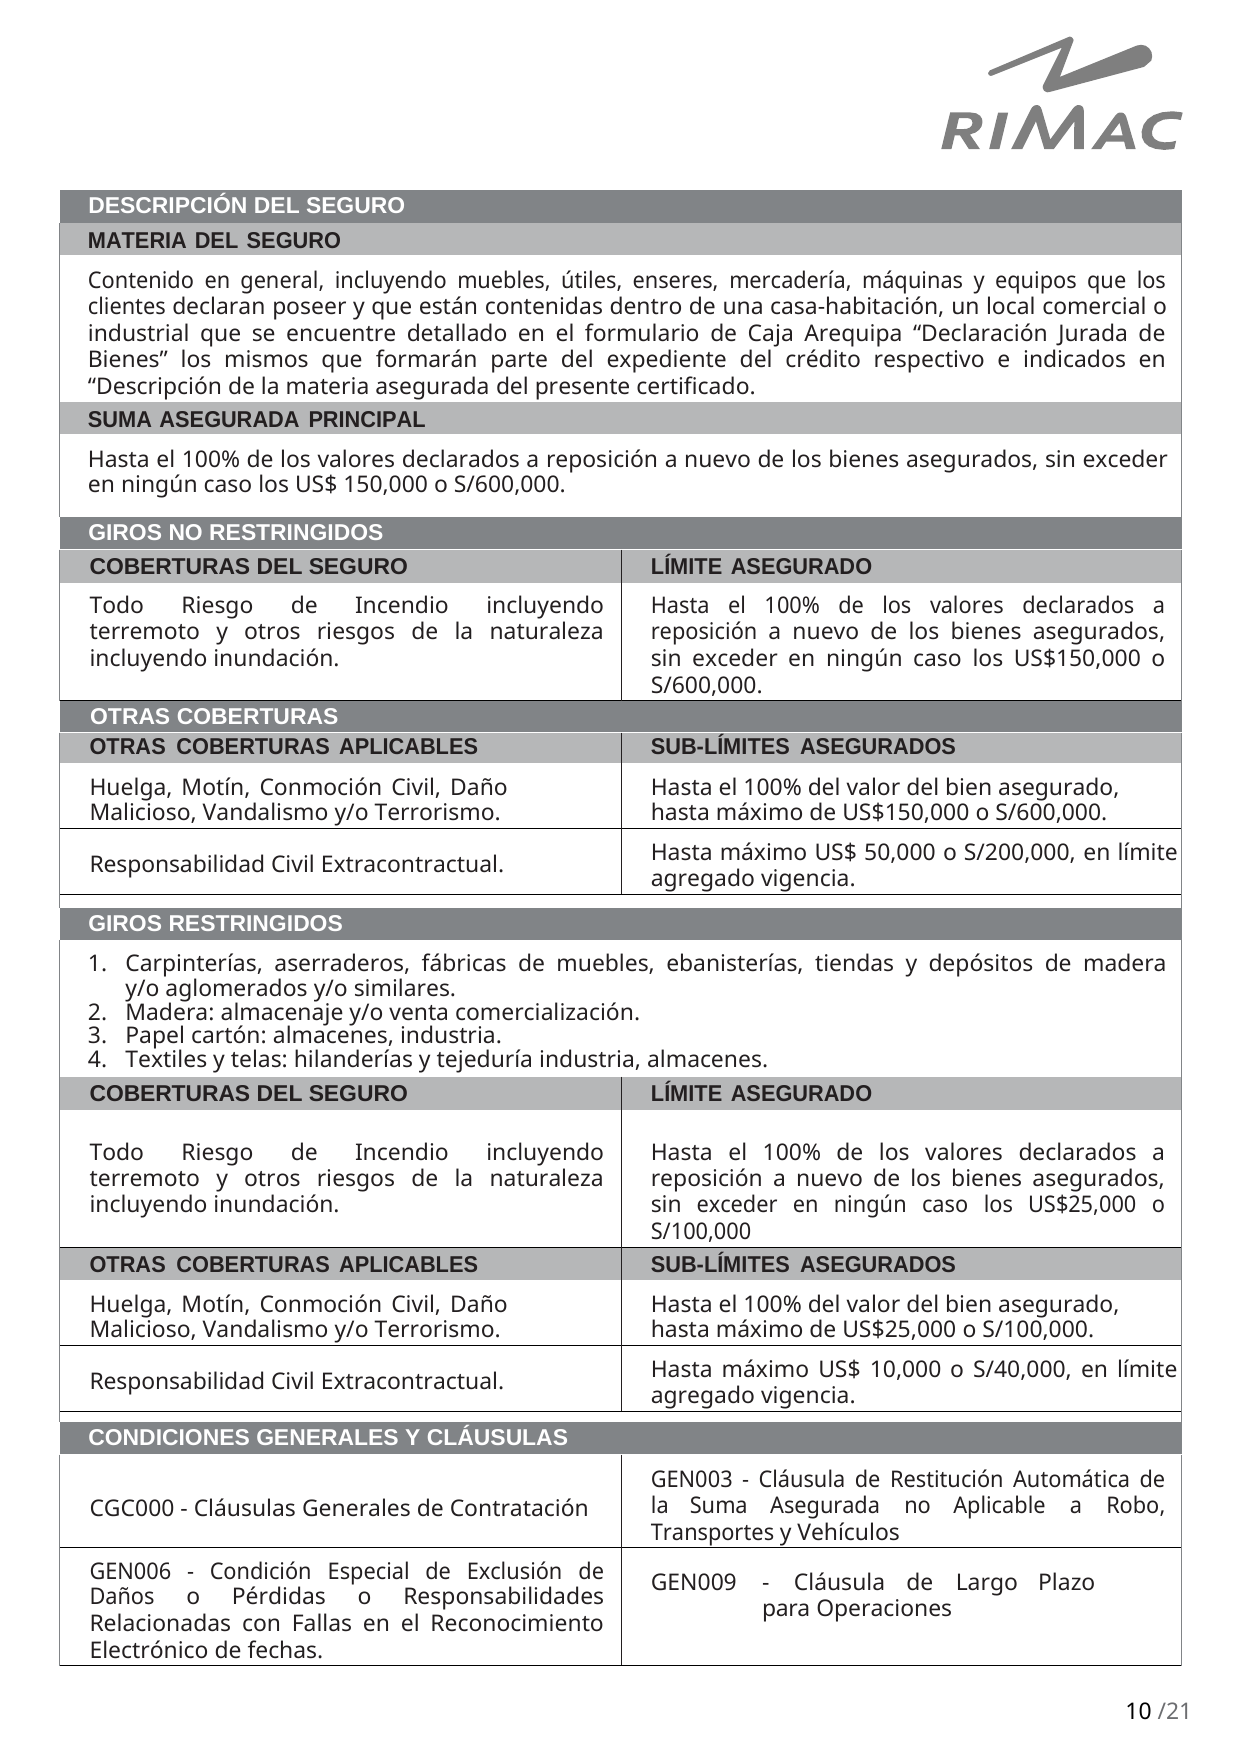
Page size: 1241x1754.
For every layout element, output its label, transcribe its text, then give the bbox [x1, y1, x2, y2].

table_cell CONDICIONES GENERALES Y CLÁUSULAS [60, 1422, 1182, 1454]
table_cell GIROS NO RESTRINGIDOS [60, 517, 1182, 549]
table_cell Todo Riesgo de Incendio incluyendo terremoto y otros riesgos de la naturaleza incluyendo inundación. [60, 583, 621, 700]
table_cell Todo Riesgo de Incendio incluyendo terremoto y otros riesgos de la naturaleza incluyendo inundación. [60, 1110, 621, 1247]
table_header DESCRIPCIÓN DEL SEGURO [60, 190, 1182, 223]
table_cell Hasta máximo US$ 50,000 o S/200,000, en límite agregado vigencia. [622, 829, 1181, 894]
table_cell OTRAS COBERTURAS APLICABLES [60, 1248, 621, 1280]
table_cell OTRAS COBERTURAS APLICABLES [60, 733, 621, 763]
table_cell Contenido en general, incluyendo muebles, útiles, enseres, mercadería, máquinas y equipos que los clientes declaran poseer y que están contenidas dentro de una casa-habitación, un local comercial o industrial que se encuentre detallado en el formulario de Caja Arequipa “Declaración Jurada de Bienes” los mismos que formarán parte del expediente del crédito respectivo e indicados en “Descripción de la materia asegurada del presente certificado. [60, 255, 1181, 402]
table_cell MATERIA DEL SEGURO [60, 223, 1181, 255]
table_cell SUB-LÍMITES ASEGURADOS [622, 733, 1181, 763]
table_cell Responsabilidad Civil Extracontractual. [60, 1346, 621, 1411]
table_cell Huelga, Motín, Conmoción Civil, Daño Malicioso, Vandalismo y/o Terrorismo. [60, 1280, 621, 1345]
table_cell GEN009 - Cláusula de Largo Plazo para Operaciones [622, 1548, 1181, 1665]
table_cell Hasta el 100% de los valores declarados a reposición a nuevo de los bienes asegurados, sin exceder en ningún caso los US$150,000 o S/600,000. [622, 583, 1181, 700]
table_cell SUB-LÍMITES ASEGURADOS [622, 1248, 1181, 1280]
table_cell GIROS RESTRINGIDOS [60, 908, 1182, 940]
table_cell Carpinterías, aserraderos, fábricas de muebles, ebanisterías, tiendas y depósitos de madera y/o aglomerados y/o similares. Madera: almacenaje y/o venta comercialización. Papel cartón: almacenes, industria. Textiles y telas: hilanderías y tejeduría industria, almacenes. [60, 940, 1181, 1077]
table_cell LÍMITE ASEGURADO [622, 550, 1181, 583]
table_cell CGC000 - Cláusulas Generales de Contratación [60, 1455, 621, 1547]
table_cell Hasta el 100% de los valores declarados a reposición a nuevo de los bienes asegurados, sin exceder en ningún caso los US$25,000 o S/100,000 [622, 1110, 1181, 1247]
table_cell Hasta máximo US$ 10,000 o S/40,000, en límite agregado vigencia. [622, 1346, 1181, 1411]
table_cell [60, 1412, 1181, 1422]
table_cell Hasta el 100% del valor del bien asegurado, hasta máximo de US$25,000 o S/100,000. [622, 1280, 1181, 1345]
table_cell LÍMITE ASEGURADO [622, 1077, 1181, 1110]
table_cell Huelga, Motín, Conmoción Civil, Daño Malicioso, Vandalismo y/o Terrorismo. [60, 763, 621, 827]
table_cell COBERTURAS DEL SEGURO [60, 550, 621, 583]
table_cell Hasta el 100% de los valores declarados a reposición a nuevo de los bienes asegurados, sin exceder en ningún caso los US$ 150,000 o S/600,000. [60, 434, 1181, 517]
table_cell Responsabilidad Civil Extracontractual. [60, 829, 621, 894]
table_cell COBERTURAS DEL SEGURO [60, 1077, 621, 1110]
table_cell [60, 895, 1181, 907]
table_cell OTRAS COBERTURAS [60, 701, 1182, 732]
table_cell GEN003 - Cláusula de Restitución Automática de la Suma Asegurada no Aplicable a Robo, Transportes y Vehículos [622, 1455, 1181, 1547]
table_cell SUMA ASEGURADA PRINCIPAL [60, 402, 1181, 434]
table_cell Hasta el 100% del valor del bien asegurado, hasta máximo de US$150,000 o S/600,000. [622, 763, 1181, 827]
table_cell GEN006 - Condición Especial de Exclusión de Daños o Pérdidas o Responsabilidades Relacionadas con Fallas en el Reconocimiento Electrónico de fechas. [60, 1548, 621, 1665]
